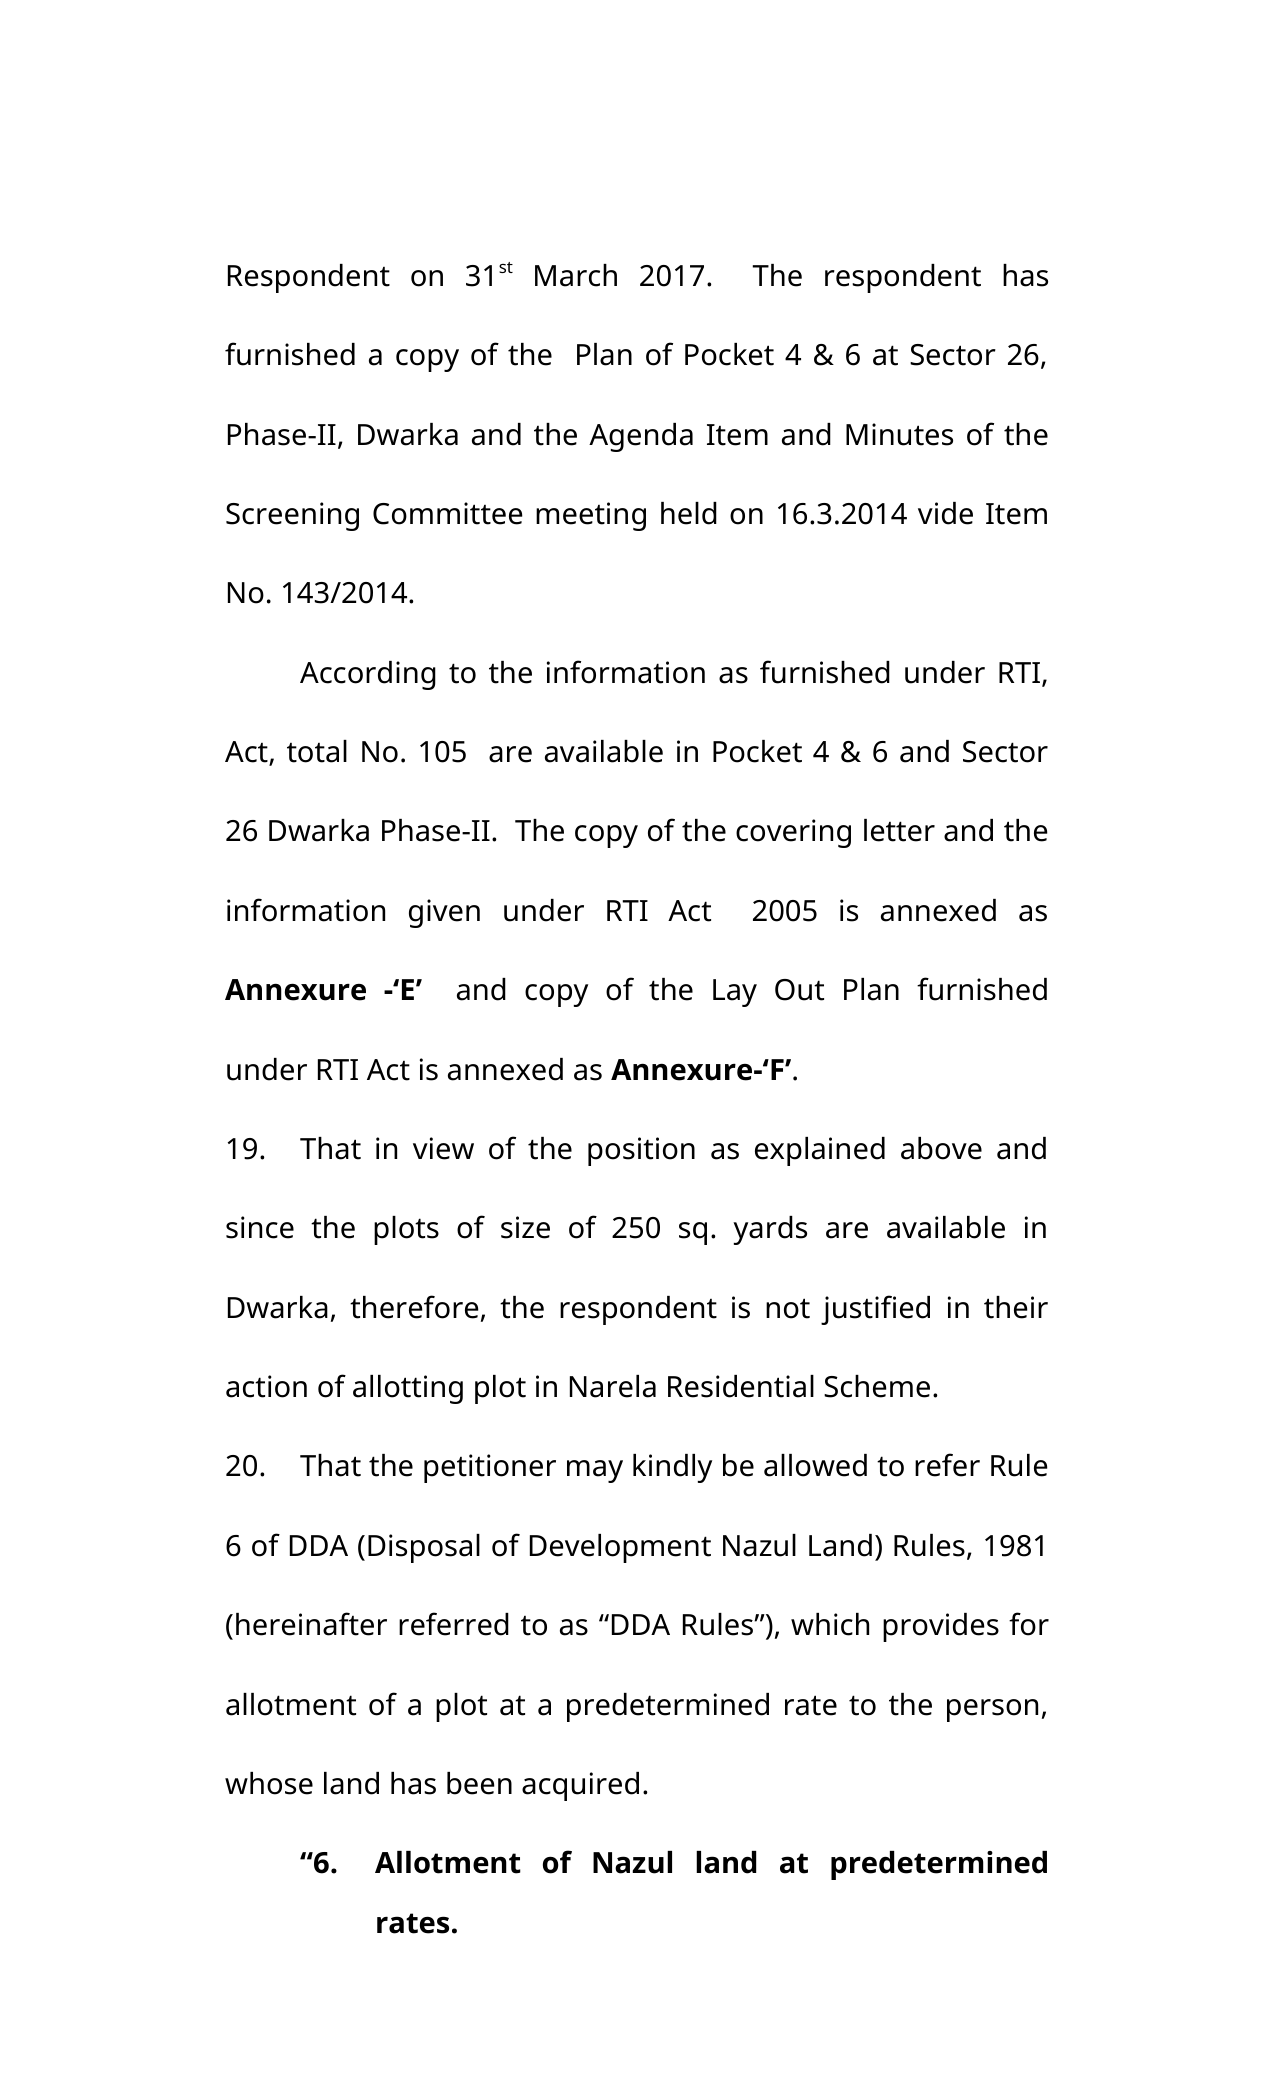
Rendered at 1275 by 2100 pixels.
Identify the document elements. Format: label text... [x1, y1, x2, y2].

text According to the information as furnished under RTI, Act, total No. 105 are available in Pocket 4 & 6 and Sector 26 Dwarka Phase-II. The copy of the covering letter and the information given under RTI Act 2005 is annexed as Annexure -‘E’ and copy of the Lay Out Plan furnished under RTI Act is annexed as Annexure-‘F’. [225, 652, 1050, 1088]
text 19. That in view of the position as explained above and since the plots of size of 250 sq. yards are available in Dwarka, therefore, the respondent is not justified in their action of allotting plot in Narela Residential Scheme. [225, 1128, 1050, 1406]
text “6. Allotment of Nazul land at predetermined rates. [300, 1842, 1050, 1942]
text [225, 255, 1050, 612]
text 20. That the petitioner may kindly be allowed to refer Rule 6 of DDA (Disposal of Development Nazul Land) Rules, 1981 (hereinafter referred to as “DDA Rules”), which provides for allotment of a plot at a predetermined rate to the person, whose land has been acquired. [225, 1446, 1050, 1803]
